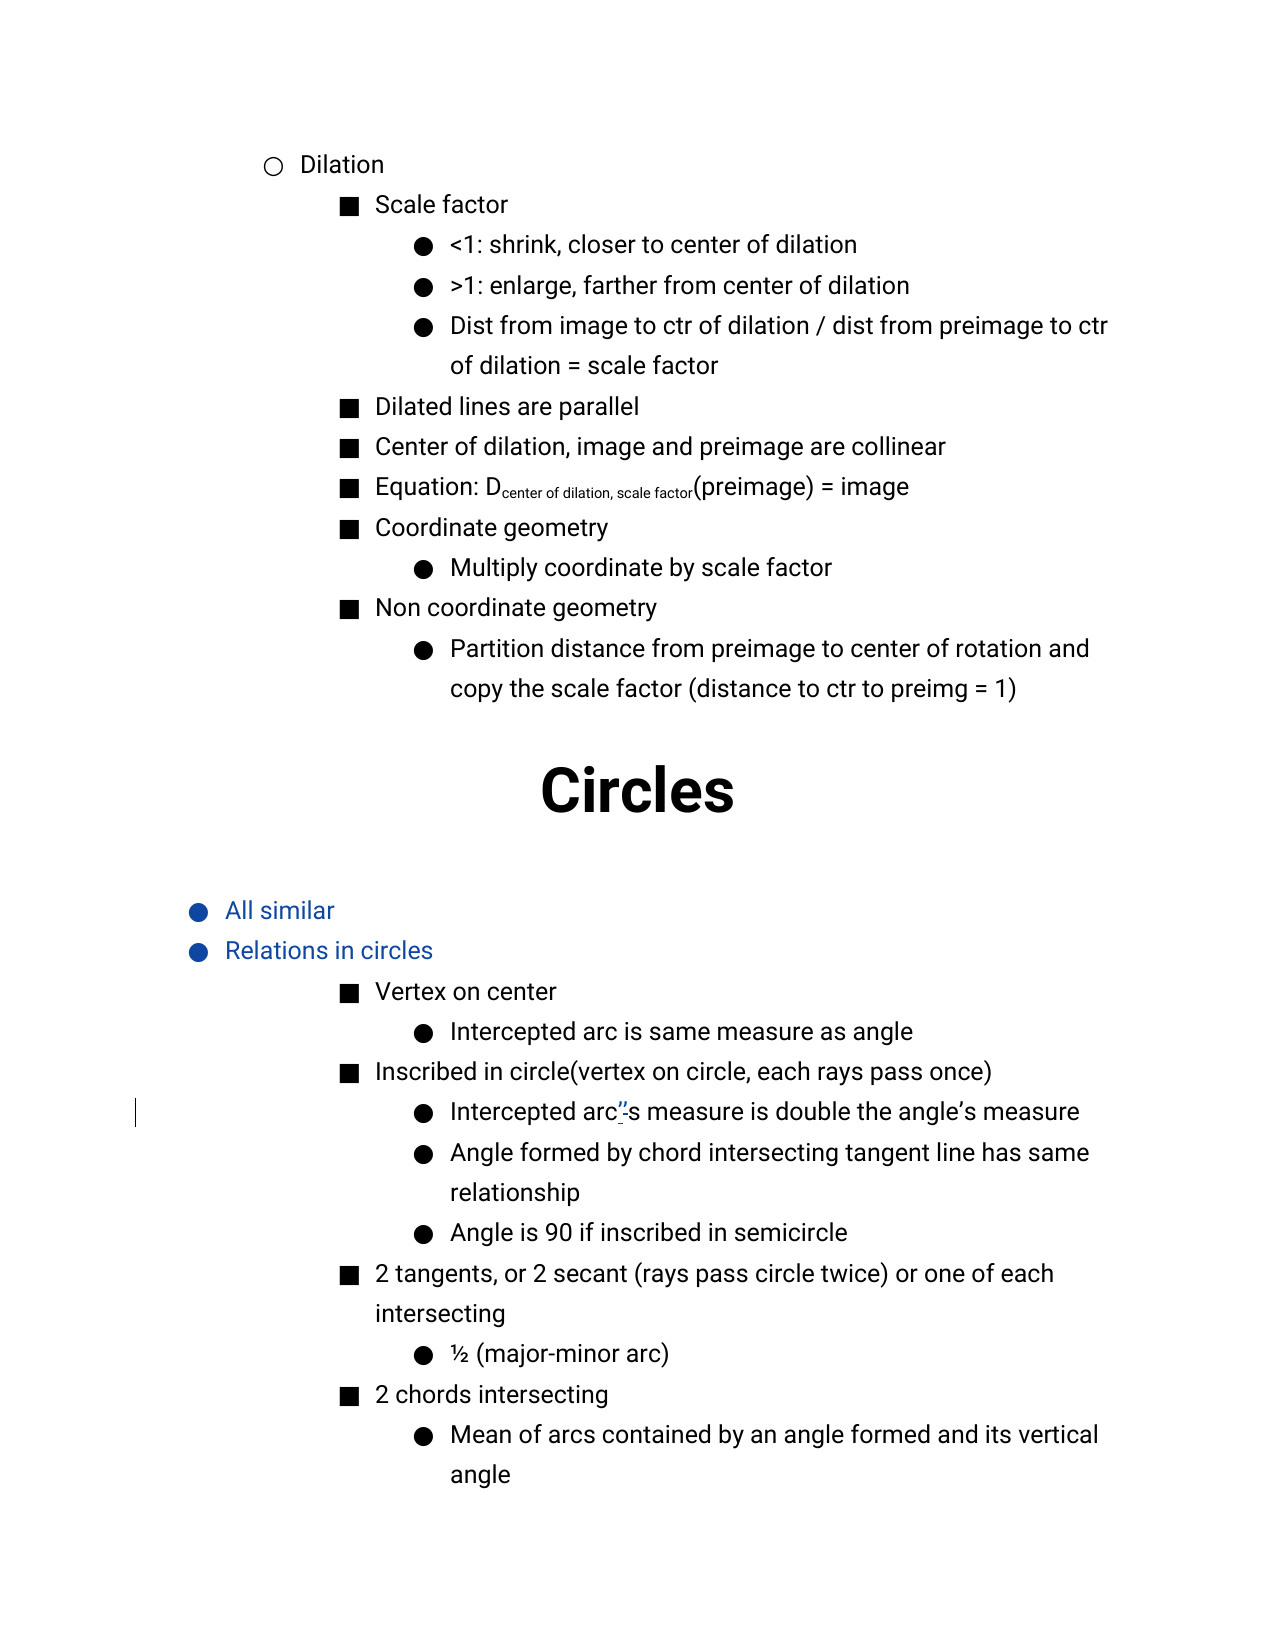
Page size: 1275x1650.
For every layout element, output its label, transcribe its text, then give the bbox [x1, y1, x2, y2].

list Angle formed by chord intersecting tangent line has same relationship [412, 1138, 1125, 1207]
list Dilation [262, 150, 1125, 179]
list Dilated lines are parallel [337, 392, 1125, 421]
list <1: shrink, closer to center of dilation [412, 231, 1125, 260]
list Coordinate geometry [337, 513, 1125, 542]
list All similar [187, 896, 1125, 925]
list Dist from image to ctr of dilation / dist from preimage to ctr of dilation = scale factor [412, 311, 1125, 381]
list 2 chords intersecting [337, 1380, 1125, 1409]
list Intercepted arc is same measure as angle [412, 1017, 1125, 1046]
list Mean of arcs contained by an angle formed and its vertical angle [412, 1420, 1125, 1490]
list ½ (major-minor arc) [412, 1339, 1125, 1369]
list >1: enlarge, farther from center of dilation [412, 271, 1125, 300]
list Center of dilation, image and preimage are collinear [337, 432, 1125, 461]
list Inscribed in circle(vertex on circle, each rays pass once) [337, 1057, 1125, 1087]
list Equation: Dcenter of dilation, scale factor(preimage) = image [337, 472, 1125, 502]
list 2 tangents, or 2 secant (rays pass circle twice) or one of each intersecting [337, 1259, 1125, 1328]
list Non coordinate geometry [337, 593, 1125, 623]
list Scale factor [337, 190, 1125, 219]
list Vertex on center [337, 977, 1125, 1006]
text Circles [150, 755, 1125, 828]
list Relations in circles [187, 936, 1125, 966]
list Partition distance from preimage to center of rotation and copy the scale factor (distance to ctr to preimg = 1) [412, 634, 1125, 703]
list Intercepted arcs measure is double the angle’s measure [412, 1098, 1125, 1127]
list Angle is 90 if inscribed in semicircle [412, 1218, 1125, 1248]
list Multiply coordinate by scale factor [412, 553, 1125, 582]
